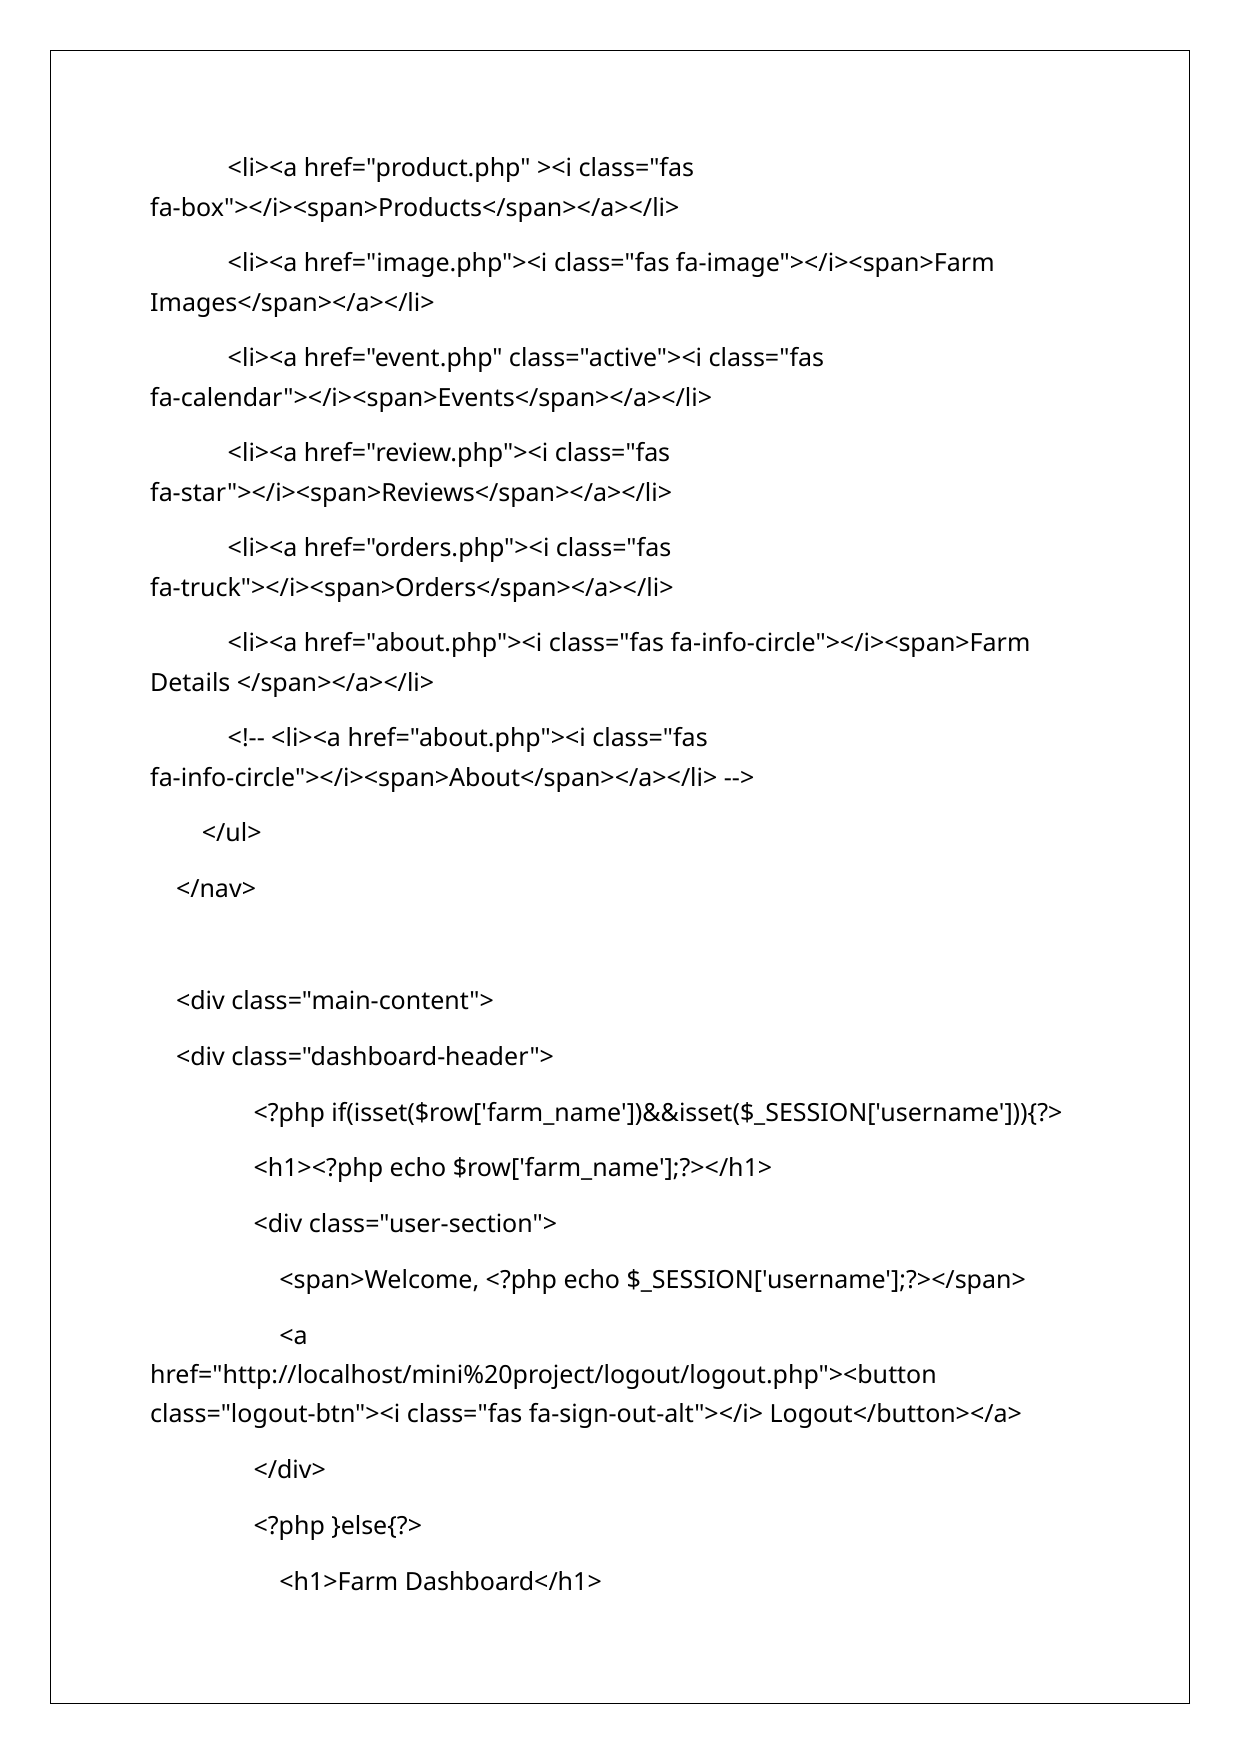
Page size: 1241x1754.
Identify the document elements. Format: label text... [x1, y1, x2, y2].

text <span>Welcome, <?php echo $_SESSION['username'];?></span> [150, 1262, 1090, 1296]
text <li><a href="about.php"><i class="fas fa-info-circle"></i><span>Farm Details </span></a></li> [150, 625, 1090, 698]
text <li><a href="image.php"><i class="fas fa-image"></i><span>Farm Images</span></a></li> [150, 245, 1090, 318]
text </ul> [150, 815, 1090, 849]
text <?php if(isset($row['farm_name'])&&isset($_SESSION['username'])){?> [150, 1094, 1090, 1128]
text <?php }else{?> [150, 1507, 1090, 1542]
text <li><a href="orders.php"><i class="fas fa-truck"></i><span>Orders</span></a></li> [150, 530, 1090, 603]
text <li><a href="event.php" class="active"><i class="fas fa-calendar"></i><span>Events</span></a></li> [150, 340, 1090, 413]
text <li><a href="review.php"><i class="fas fa-star"></i><span>Reviews</span></a></li> [150, 435, 1090, 508]
text <h1>Farm Dashboard</h1> [150, 1563, 1090, 1597]
text </nav> [150, 871, 1090, 905]
text <li><a href="product.php" ><i class="fas fa-box"></i><span>Products</span></a></li> [150, 150, 1090, 223]
text </div> [150, 1452, 1090, 1486]
text <!-- <li><a href="about.php"><i class="fas fa-info-circle"></i><span>About</span></a></li> --> [150, 720, 1090, 793]
text <div class="dashboard-header"> [150, 1038, 1090, 1072]
text <div class="main-content"> [150, 982, 1090, 1017]
text <h1><?php echo $row['farm_name'];?></h1> [150, 1150, 1090, 1184]
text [150, 1317, 1090, 1430]
text <div class="user-section"> [150, 1206, 1090, 1240]
